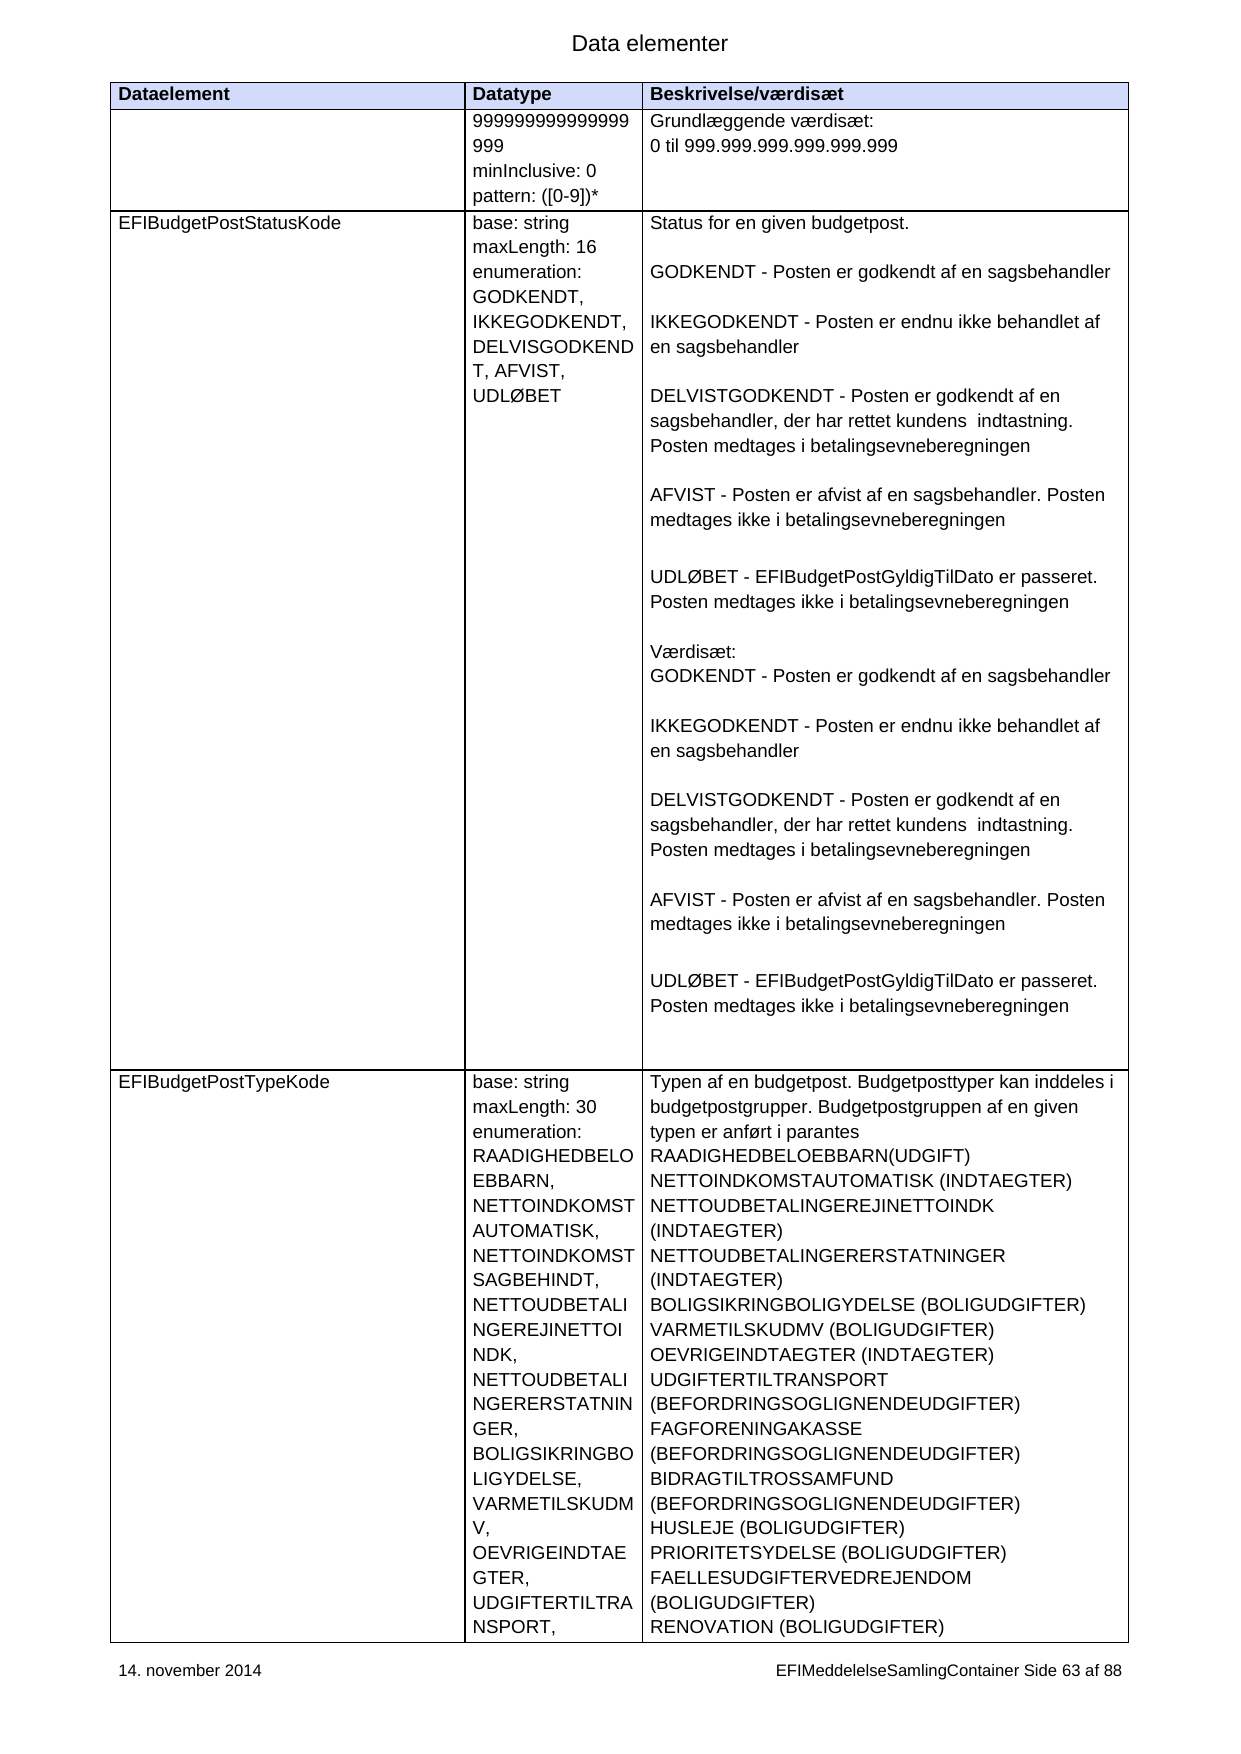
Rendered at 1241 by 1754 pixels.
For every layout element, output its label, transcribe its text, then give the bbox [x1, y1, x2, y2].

table_header Beskrivelse/værdisæt [643, 83, 1128, 109]
table_cell EFIBudgetPostStatusKode [111, 212, 464, 1069]
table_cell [111, 1071, 464, 1642]
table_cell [643, 1071, 1128, 1642]
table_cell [643, 110, 1128, 210]
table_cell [466, 1071, 642, 1642]
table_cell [466, 110, 642, 210]
table_cell Status for en given budgetpost. GODKENDT - Posten er godkendt af en sagsbehandler IKKEGODKENDT - Posten er endnu ikke behandlet af en sagsbehandler DELVISTGODKENDT - Posten er godkendt af en sagsbehandler, der har rettet kundens indtastning. Posten medtages i betalingsevneberegningen AFVIST - Posten er afvist af en sagsbehandler. Posten medtages ikke i betalingsevneberegningen UDLØBET - EFIBudgetPostGyldigTilDato er passeret. Posten medtages ikke i betalingsevneberegningen Værdisæt: GODKENDT - Posten er godkendt af en sagsbehandler IKKEGODKENDT - Posten er endnu ikke behandlet af en sagsbehandler DELVISTGODKENDT - Posten er godkendt af en sagsbehandler, der har rettet kundens indtastning. Posten medtages i betalingsevneberegningen AFVIST - Posten er afvist af en sagsbehandler. Posten medtages ikke i betalingsevneberegningen UDLØBET - EFIBudgetPostGyldigTilDato er passeret. Posten medtages ikke i betalingsevneberegningen [643, 212, 1128, 1069]
table_cell base: string maxLength: 16 enumeration: GODKENDT, IKKEGODKENDT, DELVISGODKENDT, AFVIST, UDLØBET [466, 212, 642, 1069]
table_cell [111, 110, 464, 210]
table_header Dataelement [111, 83, 464, 109]
table_header Datatype [466, 83, 642, 109]
